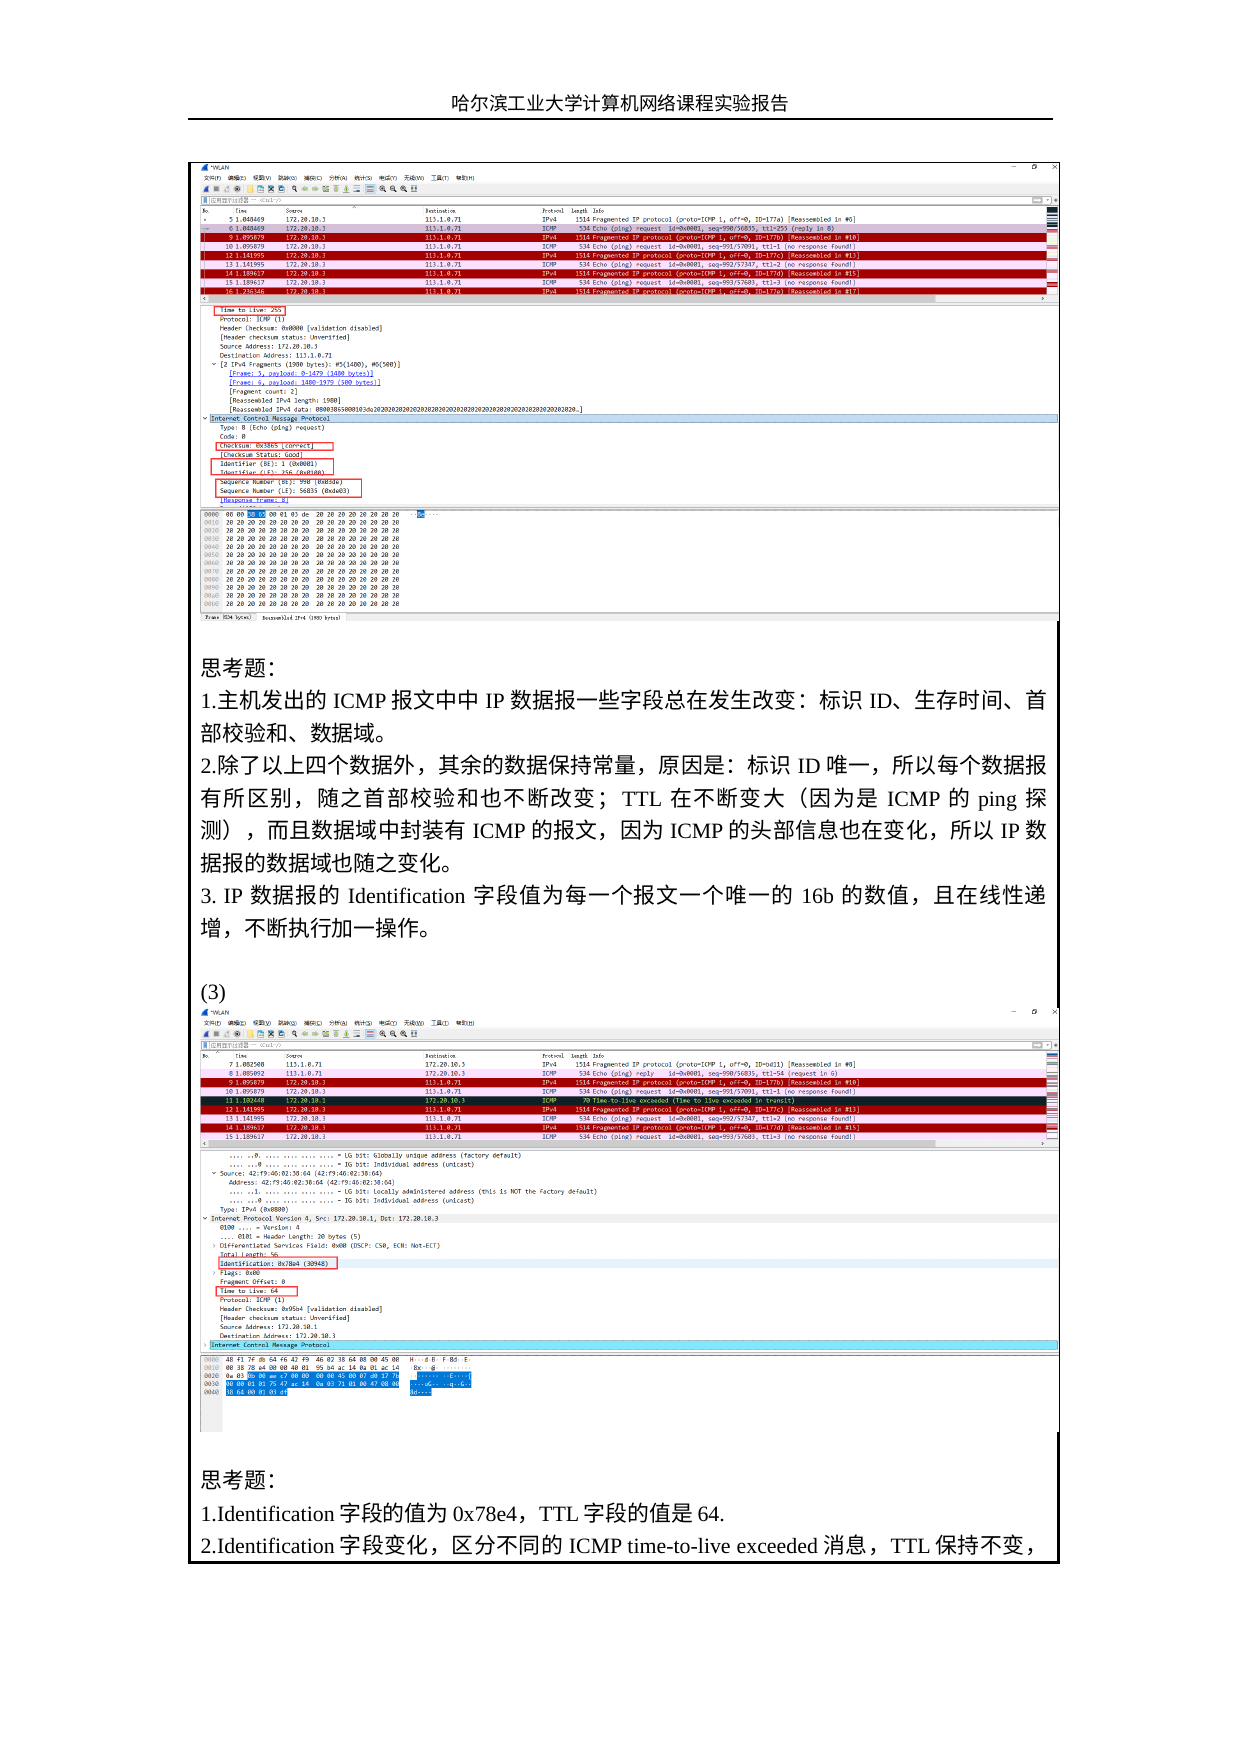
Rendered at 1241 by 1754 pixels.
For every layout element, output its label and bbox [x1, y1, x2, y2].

picture [200, 1008, 1059, 1432]
table_cell [191, 163, 1057, 1561]
picture [200, 163, 1059, 621]
